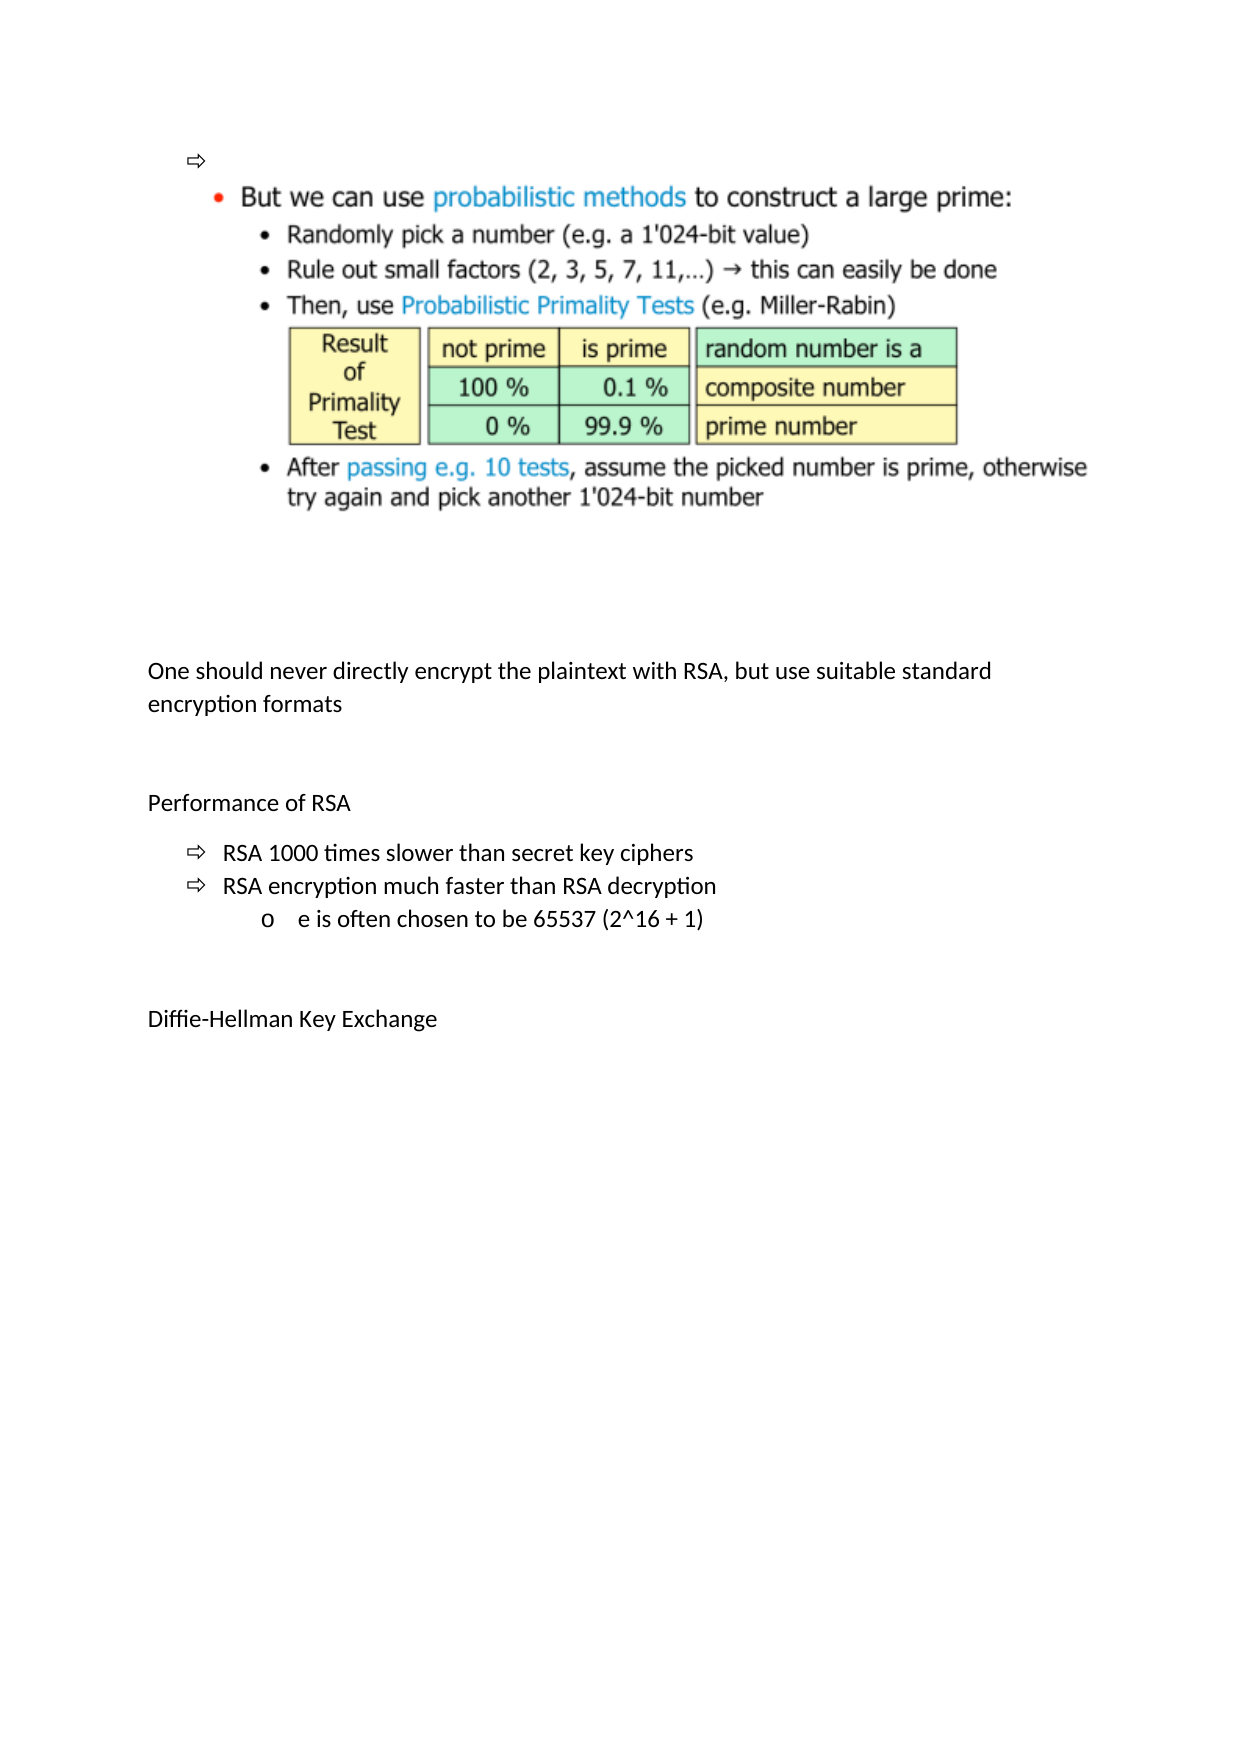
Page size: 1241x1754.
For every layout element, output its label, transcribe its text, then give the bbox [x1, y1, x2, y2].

list RSA 1000 times slower than secret key ciphers [185, 837, 1093, 867]
text One should never directly encrypt the plaintext with RSA, but use suitable standard encryption formats [148, 655, 1093, 719]
picture [185, 177, 1122, 538]
text Diffie-Hellman Key Exchange [148, 1003, 1093, 1034]
text Performance of RSA [148, 787, 1093, 818]
list e is often chosen to be 65537 (2^16 + 1) [260, 903, 1093, 934]
list RSA encryption much faster than RSA decryption [185, 870, 1093, 900]
